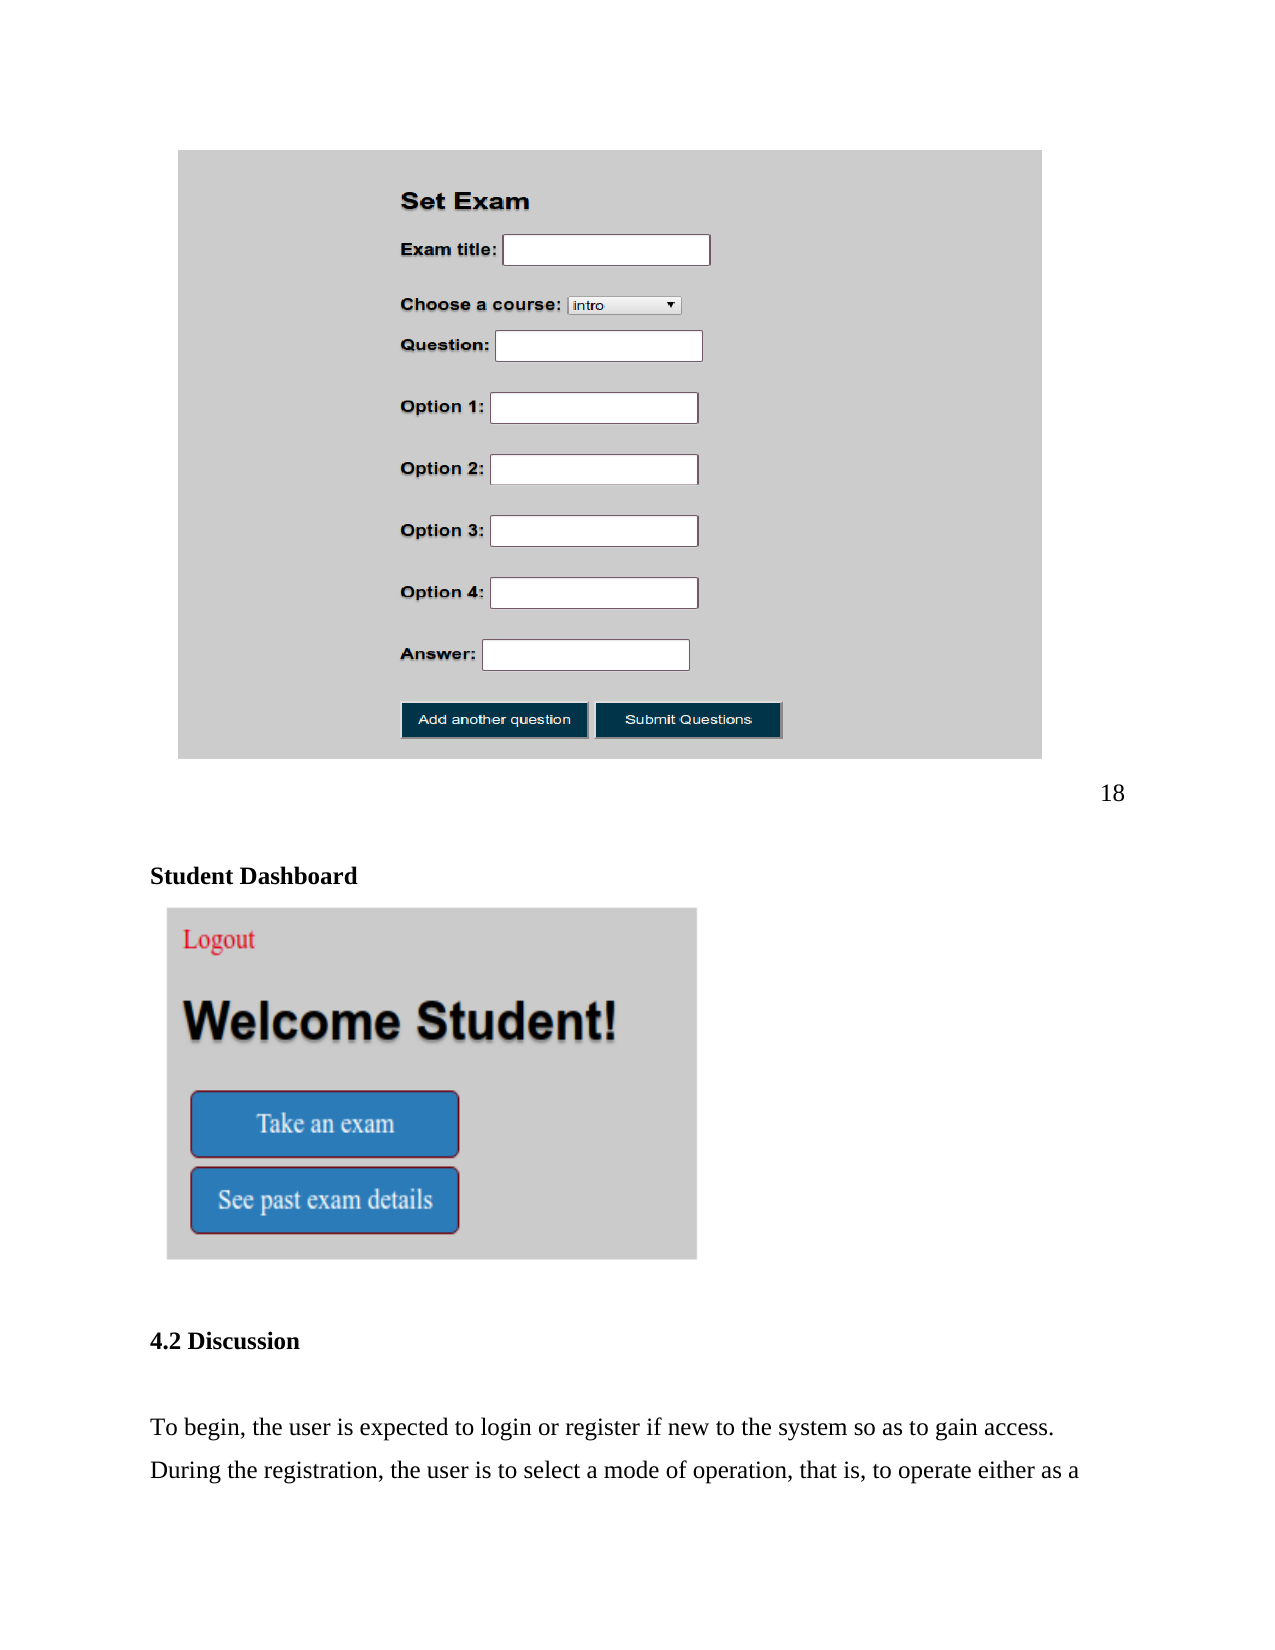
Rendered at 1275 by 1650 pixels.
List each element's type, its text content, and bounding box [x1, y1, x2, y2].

picture [150, 150, 1075, 765]
picture [150, 903, 716, 1270]
text 4.2 Discussion [150, 1326, 1125, 1355]
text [150, 1412, 1125, 1484]
text 18 [150, 778, 1125, 807]
text Student Dashboard [150, 861, 1125, 889]
